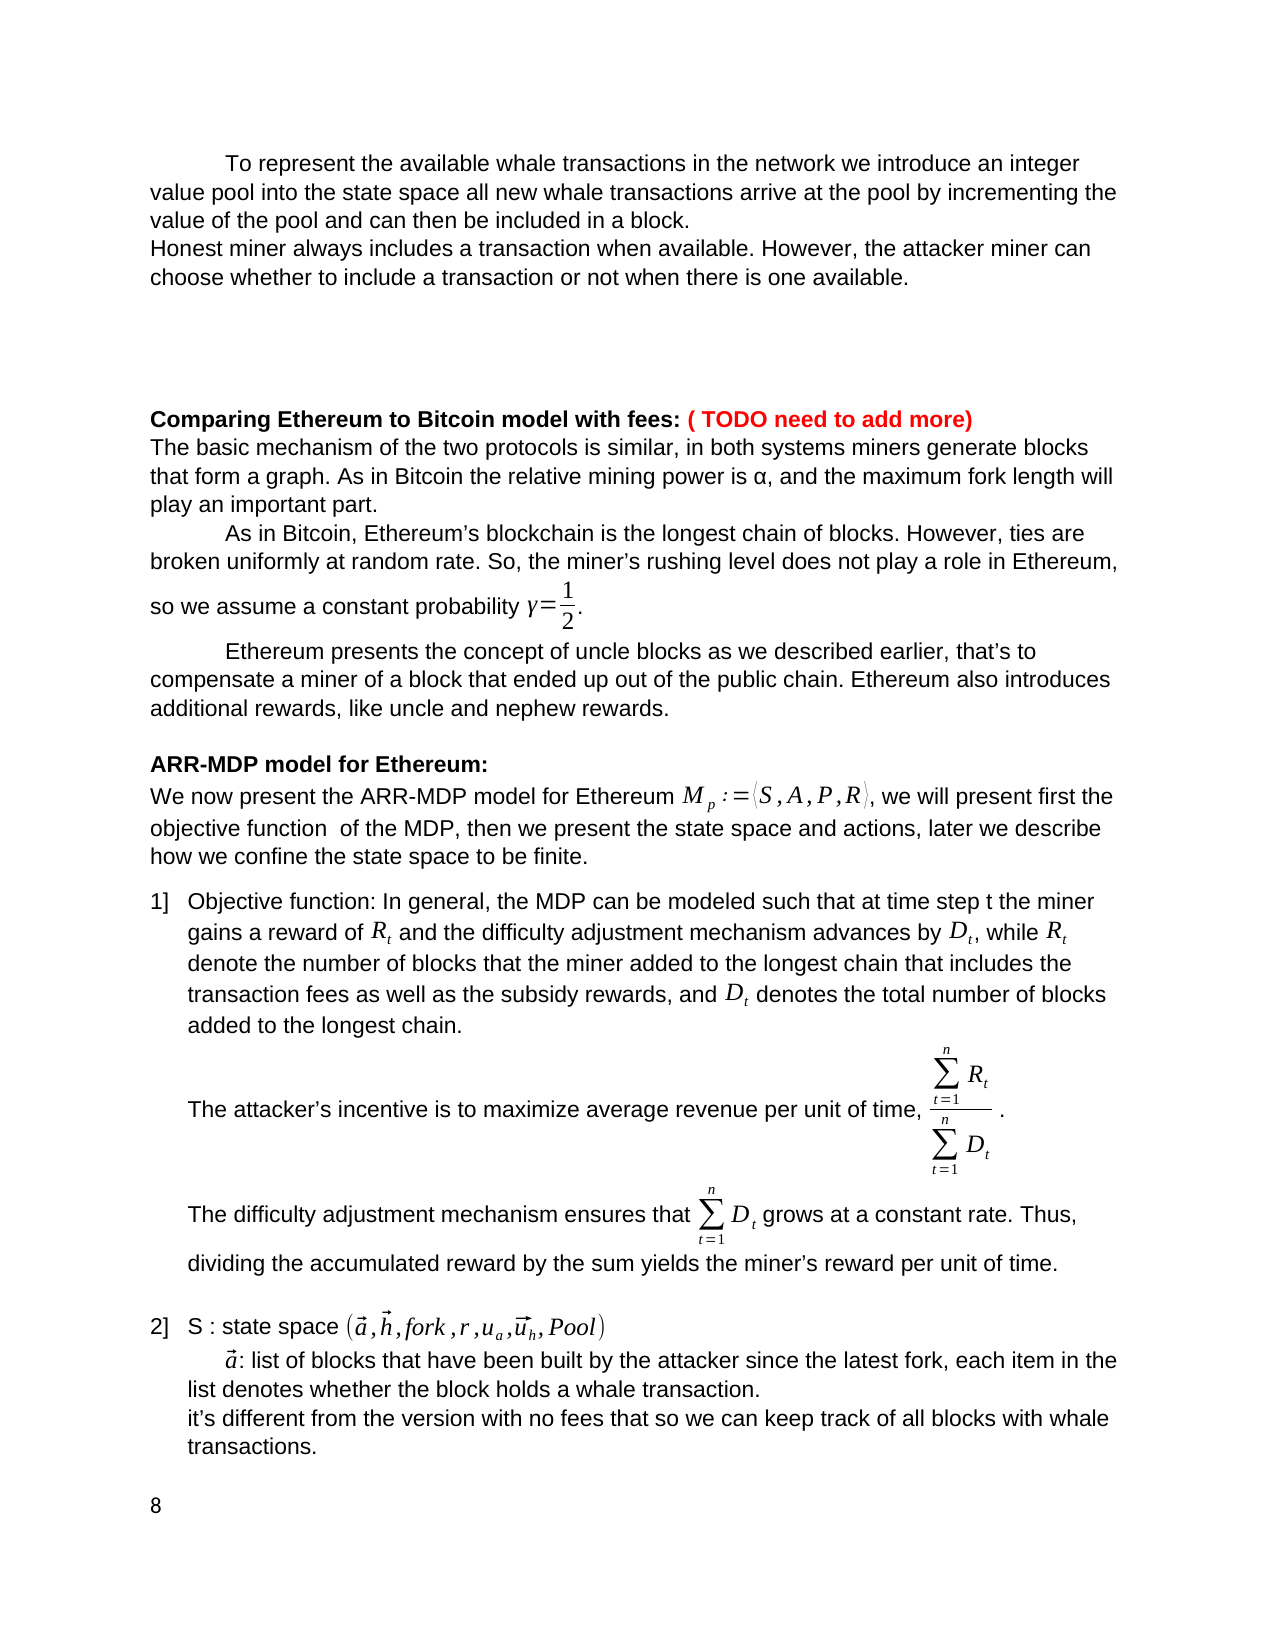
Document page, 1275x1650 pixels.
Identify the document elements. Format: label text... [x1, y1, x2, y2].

list Objective function: In general, the MDP can be modeled such that at time step t the miner gains a reward of and the difficulty adjustment mechanism advances by , while denote the number of blocks that the miner added to the longest chain that includes the transaction fees as well as the subsidy rewards, and denotes the total number of blocks added to the longest chain. The attacker’s incentive is to maximize average revenue per unit of time, . The difficulty adjustment mechanism ensures that grows at a constant rate. Thus, dividing the accumulated reward by the sum yields the miner’s reward per unit of time. [150, 888, 1125, 1307]
text Honest miner always includes a transaction when available. However, the attacker miner can choose whether to include a transaction or not when there is one available. [150, 235, 1125, 290]
text As in Bitcoin, Ethereum’s blockchain is the longest chain of blocks. However, ties are broken uniformly at random rate. So, the miner’s rushing level does not play a role in Ethereum, so we assume a constant probability . [150, 520, 1125, 636]
text The basic mechanism of the two protocols is similar, in both systems miners generate blocks that form a graph. As in Bitcoin the relative mining power is α, and the maximum fork length will play an important part. [150, 434, 1125, 518]
text To represent the available whale transactions in the network we introduce an integer value pool into the state space all new whale transactions arrive at the pool by incrementing the value of the pool and can then be included in a block. [150, 150, 1125, 233]
list S : state space [150, 1309, 1125, 1344]
text We now present the ARR-MDP model for Ethereum , we will present first the objective function of the MDP, then we present the state space and actions, later we describe how we confine the state space to be finite. [150, 780, 1125, 869]
list : list of blocks that have been built by the attacker since the latest fork, each item in the list denotes whether the block holds a whale transaction. [187, 1346, 1125, 1403]
list it’s different from the version with no fees that so we can keep track of all blocks with whale transactions. [187, 1405, 1125, 1459]
text ARR-MDP model for Ethereum: [150, 751, 1125, 778]
text Comparing Ethereum to Bitcoin model with fees: ( TODO need to add more) [150, 406, 1125, 432]
text Ethereum presents the concept of uncle blocks as we described earlier, that’s to compensate a miner of a block that ended up out of the public chain. Ethereum also introduces additional rewards, like uncle and nephew rewards. [150, 638, 1125, 721]
